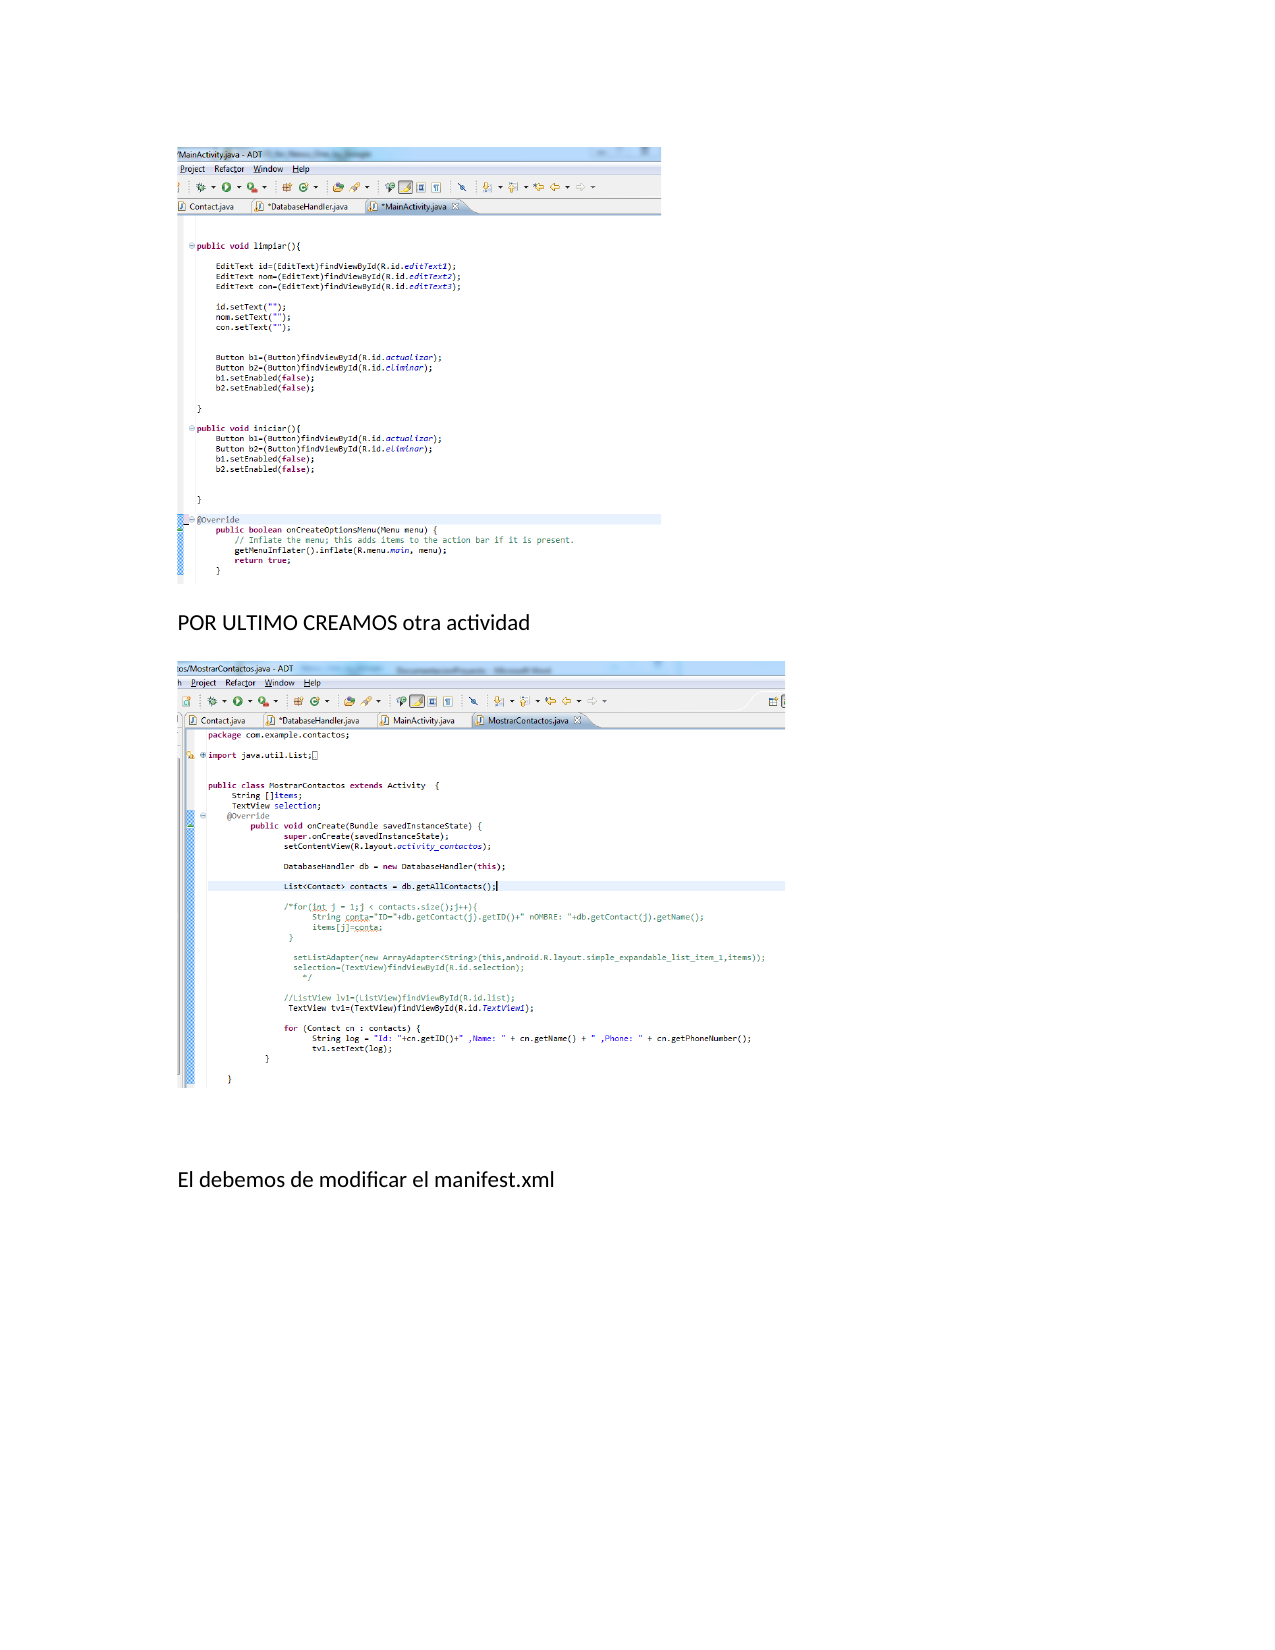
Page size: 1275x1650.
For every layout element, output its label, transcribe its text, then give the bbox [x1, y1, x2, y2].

picture [177, 147, 662, 584]
picture [177, 661, 786, 1088]
text El debemos de modificar el manifest.xml [177, 1165, 1098, 1193]
text POR ULTIMO CREAMOS otra actividad [177, 608, 1098, 636]
